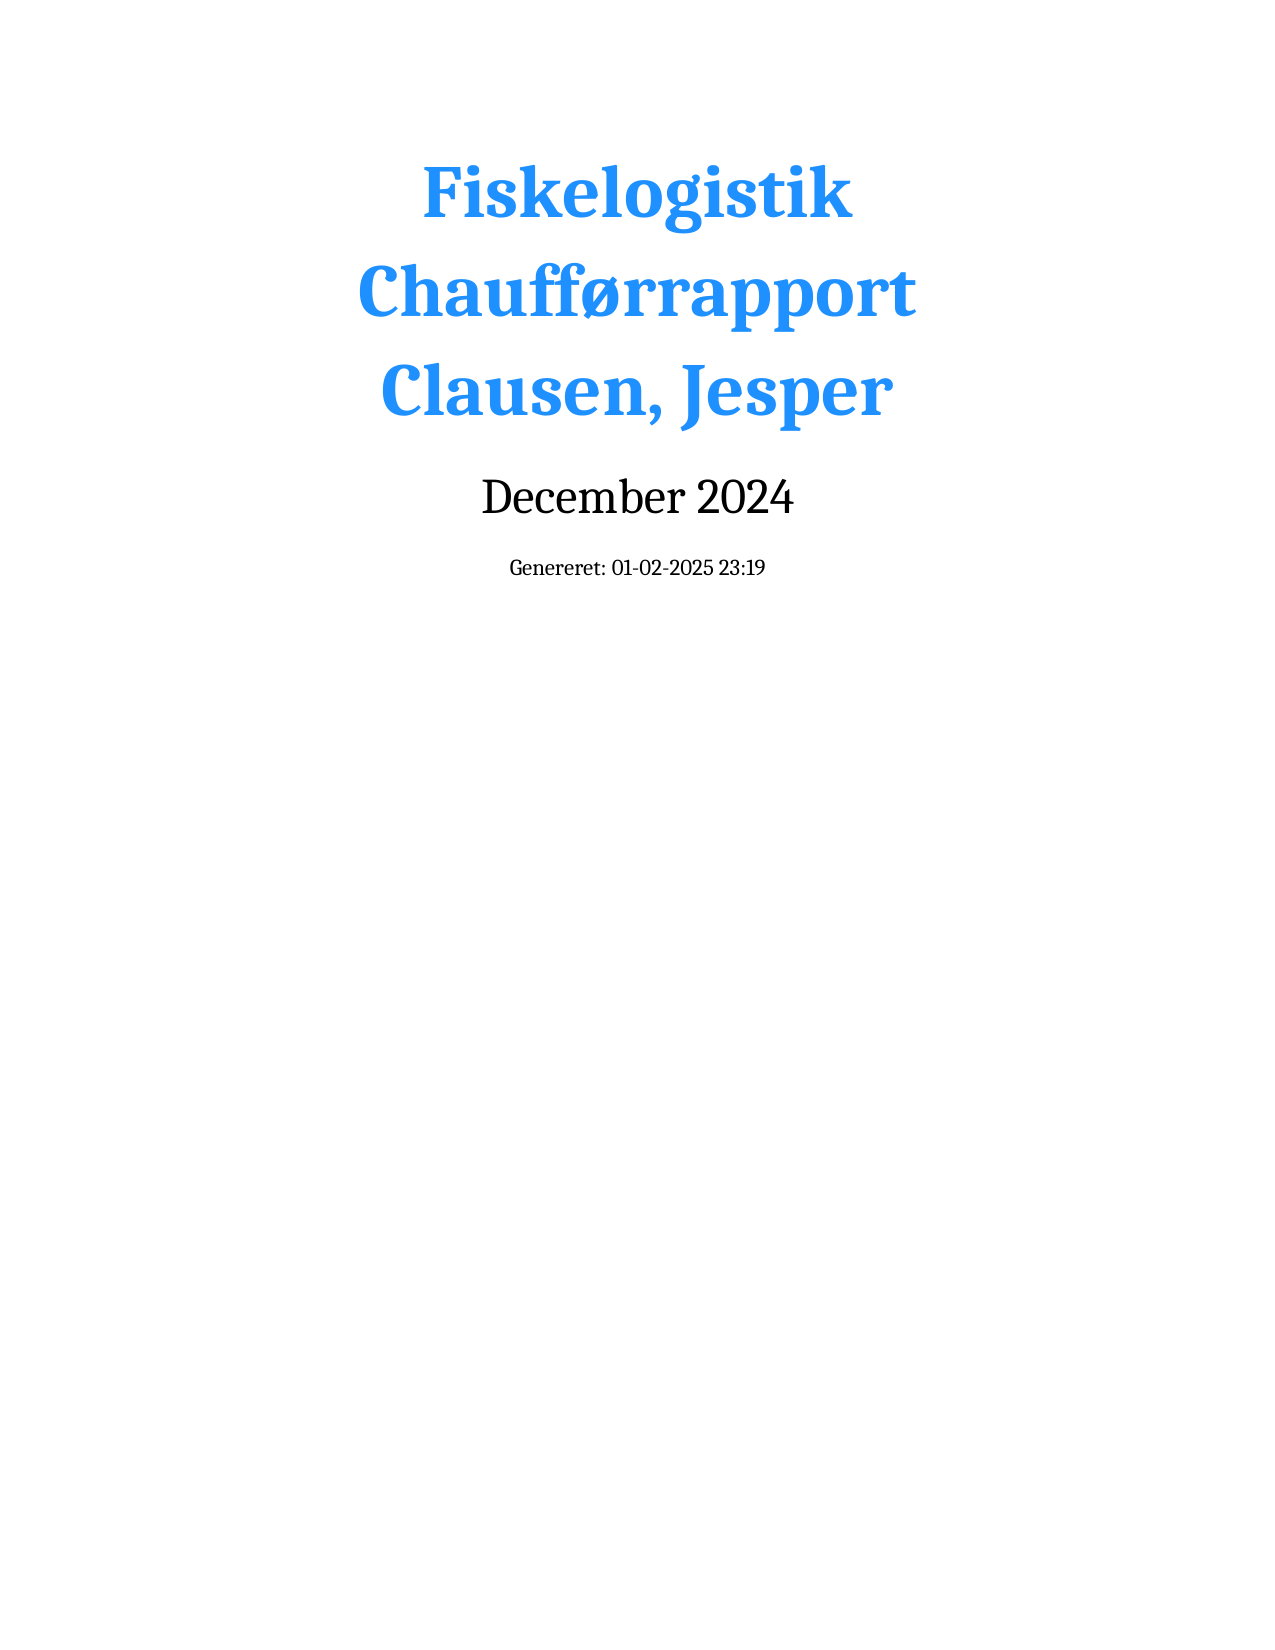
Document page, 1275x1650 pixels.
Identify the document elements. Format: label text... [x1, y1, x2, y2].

text Genereret: 01-02-2025 23:19 [187, 555, 1087, 582]
text December 2024 [187, 468, 1087, 526]
text Fiskelogistik Chaufførrapport Clausen, Jesper [187, 150, 1087, 434]
